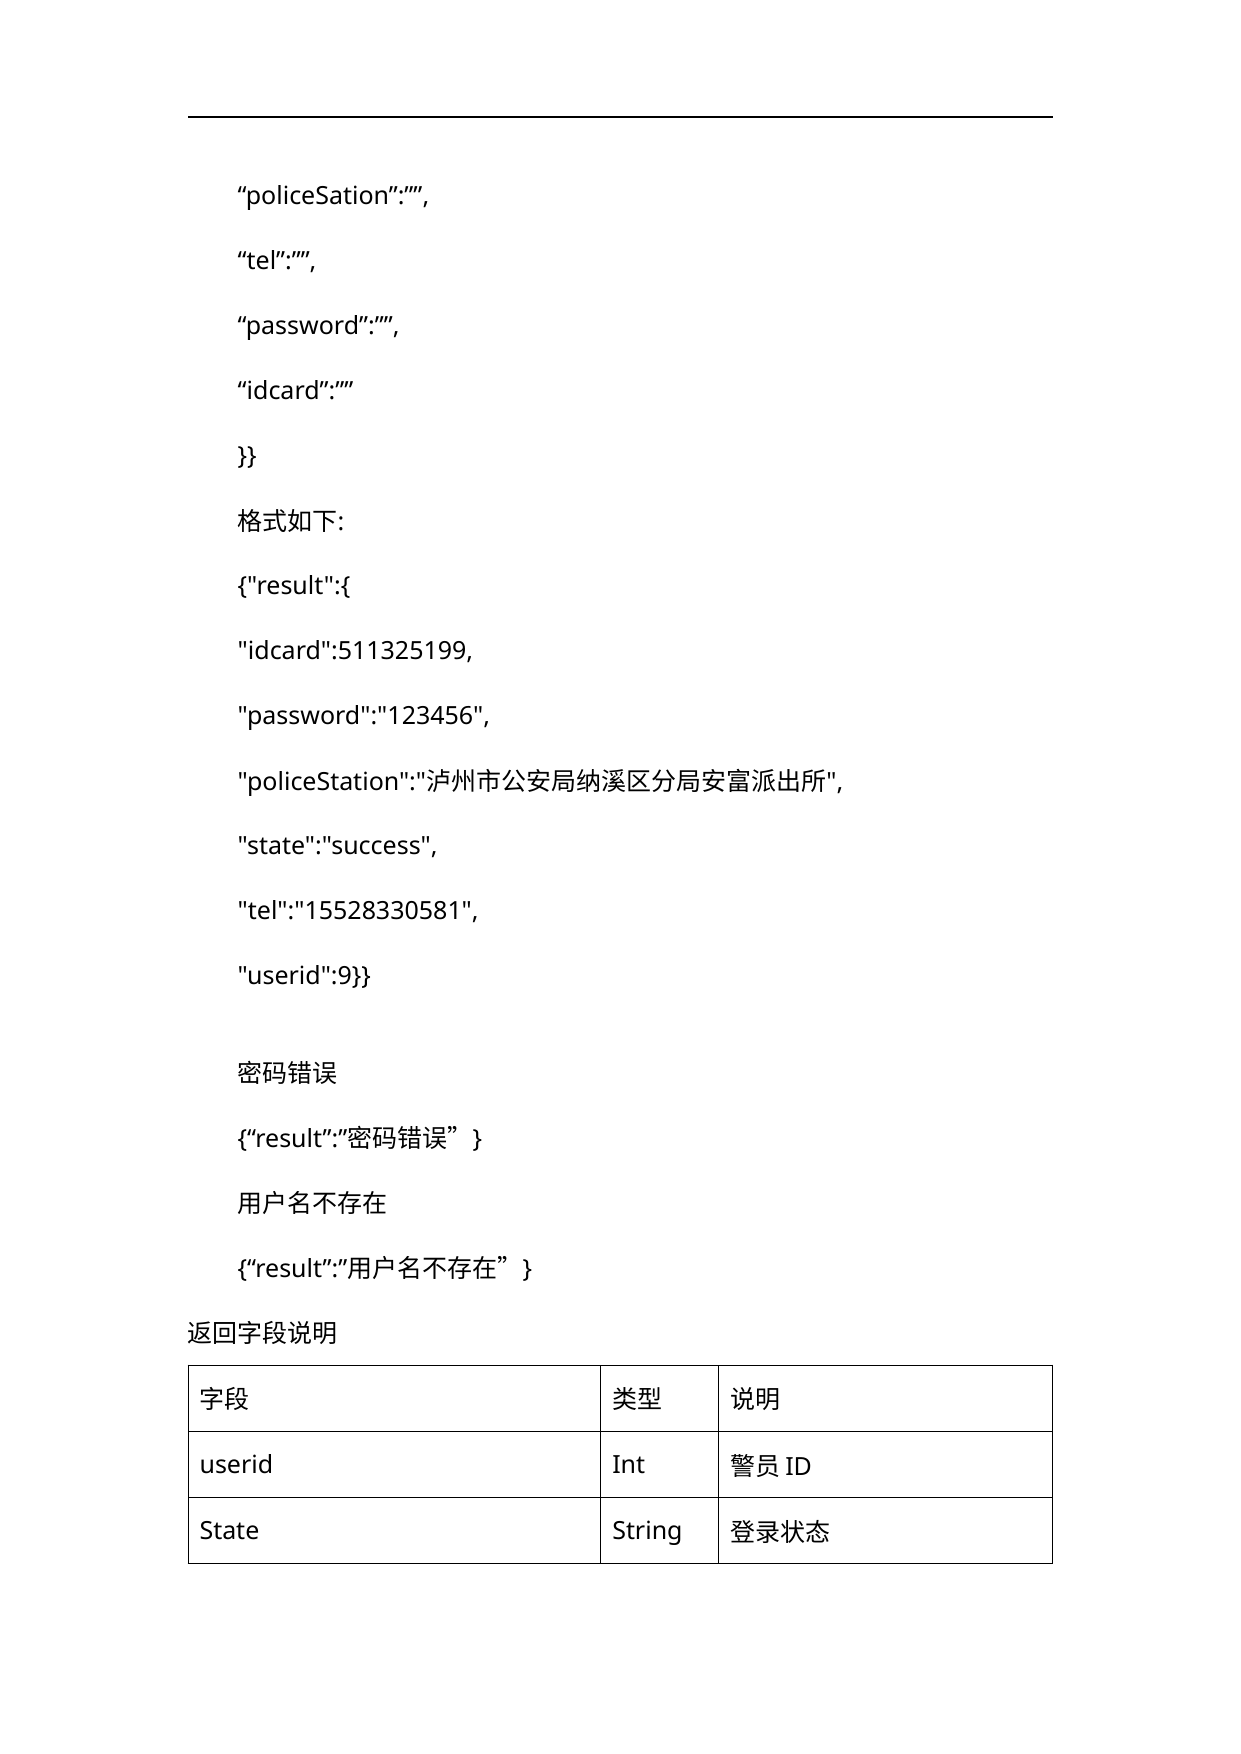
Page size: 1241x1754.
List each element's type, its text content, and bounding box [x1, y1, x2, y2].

text "policeStation":"泸州市公安局纳溪区分局安富派出所", [187, 747, 1053, 812]
table_header 类型 [601, 1366, 718, 1431]
text “idcard”:”” [187, 357, 1053, 422]
text 格式如下: [187, 487, 1053, 552]
text {“result”:”密码错误”} [187, 1104, 1053, 1169]
table_cell String [601, 1498, 718, 1563]
text 密码错误 [187, 1039, 1053, 1104]
text "idcard":511325199, [187, 617, 1053, 682]
text }} [187, 422, 1053, 487]
table_header 说明 [719, 1366, 1052, 1431]
text "state":"success", [187, 812, 1053, 877]
text 返回字段说明 [187, 1299, 1053, 1364]
table_header 字段 [189, 1366, 600, 1431]
text "tel":"15528330581", [187, 877, 1053, 942]
text "password":"123456", [187, 682, 1053, 747]
text {"result":{ [187, 552, 1053, 617]
text {“result”:”用户名不存在”} [187, 1234, 1053, 1299]
table_cell userid [189, 1432, 600, 1497]
text 用户名不存在 [187, 1169, 1053, 1234]
text “tel”:””, [187, 227, 1053, 292]
table_cell State [189, 1498, 600, 1563]
text “policeSation”:””, [187, 162, 1053, 227]
text "userid":9}} [187, 942, 1053, 1007]
text “password”:””, [187, 292, 1053, 357]
table_cell 登录状态 [719, 1498, 1052, 1563]
table_cell Int [601, 1432, 718, 1497]
table_cell 警员ID [719, 1432, 1052, 1497]
